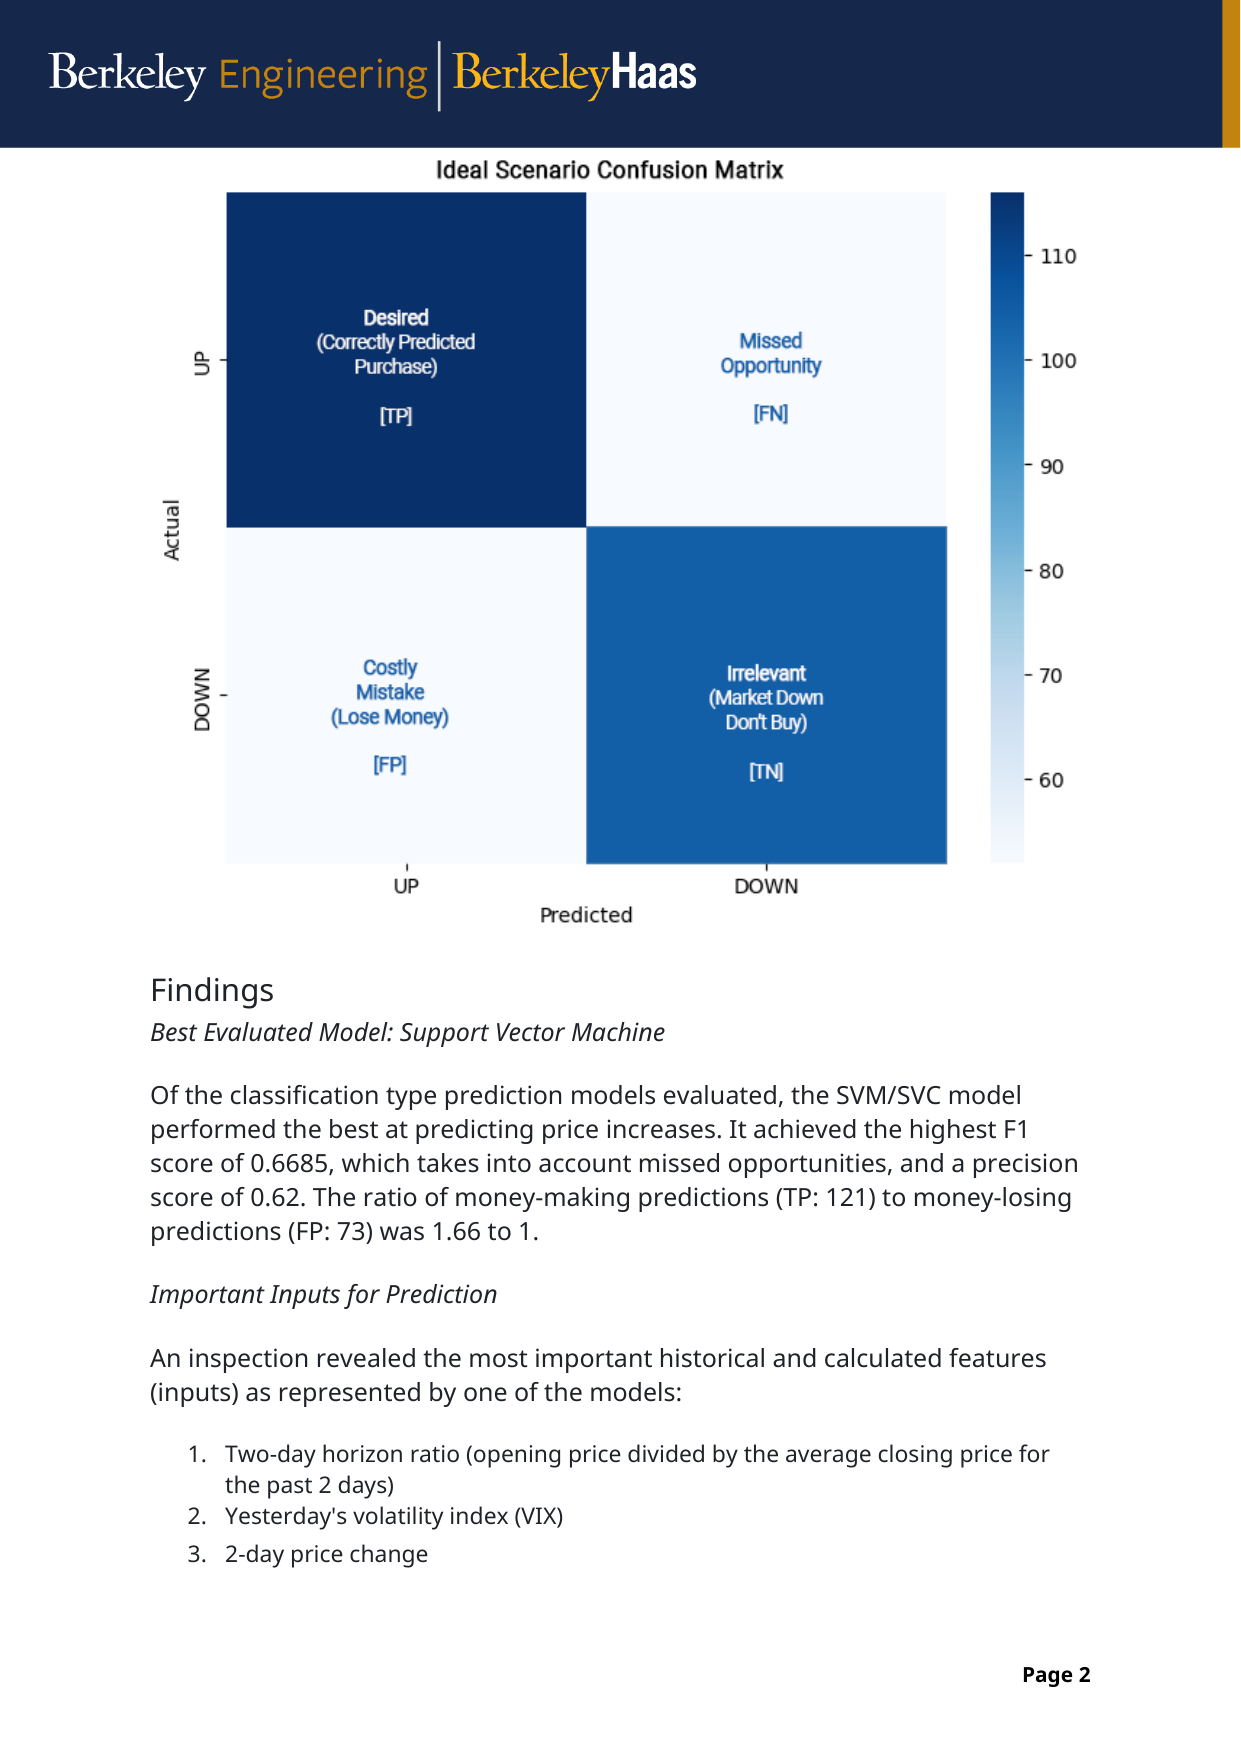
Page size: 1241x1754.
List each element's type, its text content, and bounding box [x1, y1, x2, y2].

text Best Evaluated Model: Support Vector Machine [150, 1014, 1090, 1048]
text An inspection revealed the most important historical and calculated features (inputs) as represented by one of the models: [150, 1340, 1090, 1408]
subtitle Findings [150, 968, 1090, 1011]
text Of the classification type prediction models evaluated, the SVM/SVC model performed the best at predicting price increases. It achieved the highest F1 score of 0.6685, which takes into account missed opportunities, and a precision score of 0.62. The ratio of money-making predictions (TP: 121) to money-losing predictions (FP: 73) was 1.66 to 1. [150, 1078, 1090, 1248]
list Yesterday's volatility index (VIX) [187, 1500, 1090, 1531]
list 2-day price change [187, 1538, 1090, 1569]
list Two-day horizon ratio (opening price divided by the average closing price for the past 2 days) [187, 1438, 1090, 1500]
text Important Inputs for Prediction [150, 1277, 1090, 1311]
picture [150, 150, 1091, 940]
picture [0, 0, 1241, 148]
